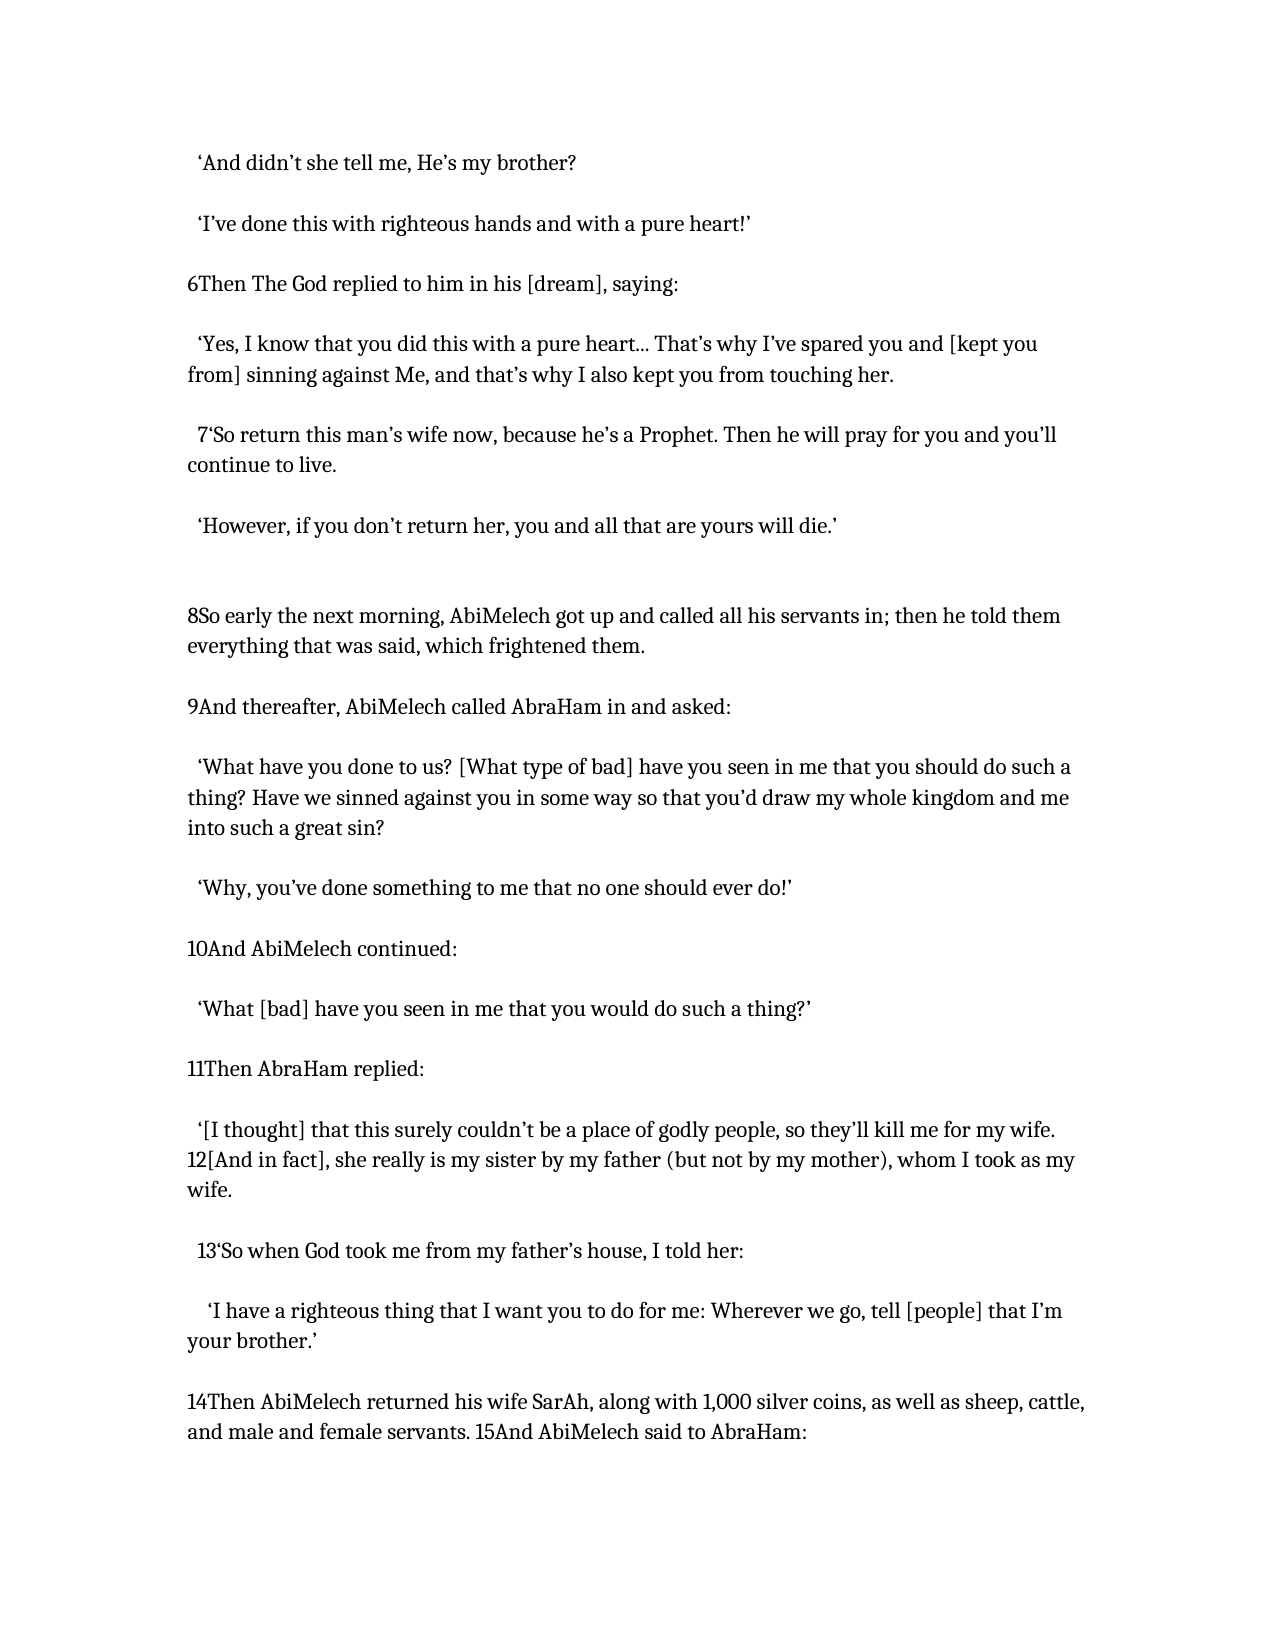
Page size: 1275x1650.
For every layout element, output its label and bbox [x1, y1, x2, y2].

text [187, 150, 1087, 1475]
